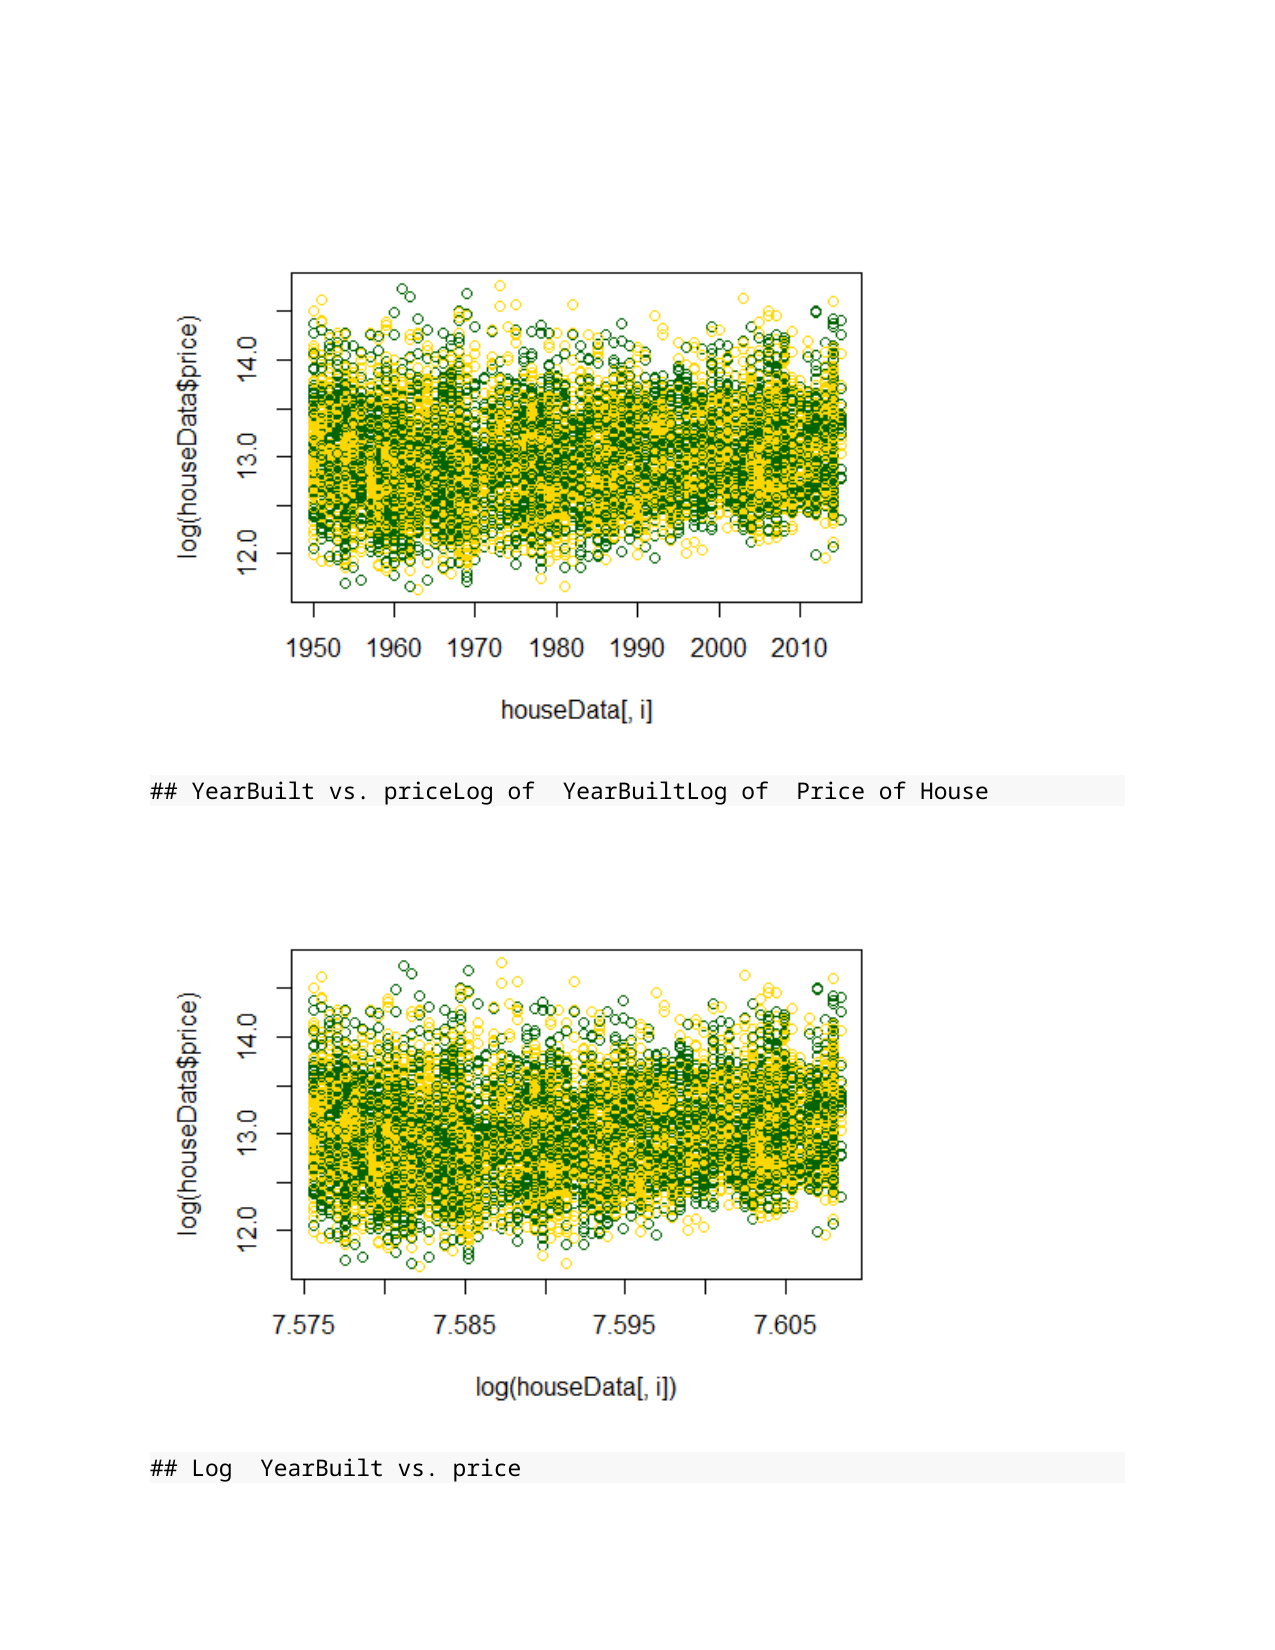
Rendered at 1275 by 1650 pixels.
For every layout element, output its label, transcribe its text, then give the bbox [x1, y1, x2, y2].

text ## YearBuilt vs. priceLog of YearBuiltLog of Price of House [150, 775, 1125, 806]
picture [168, 150, 925, 757]
picture [168, 827, 925, 1434]
text ## Log YearBuilt vs. price [150, 1452, 1125, 1483]
